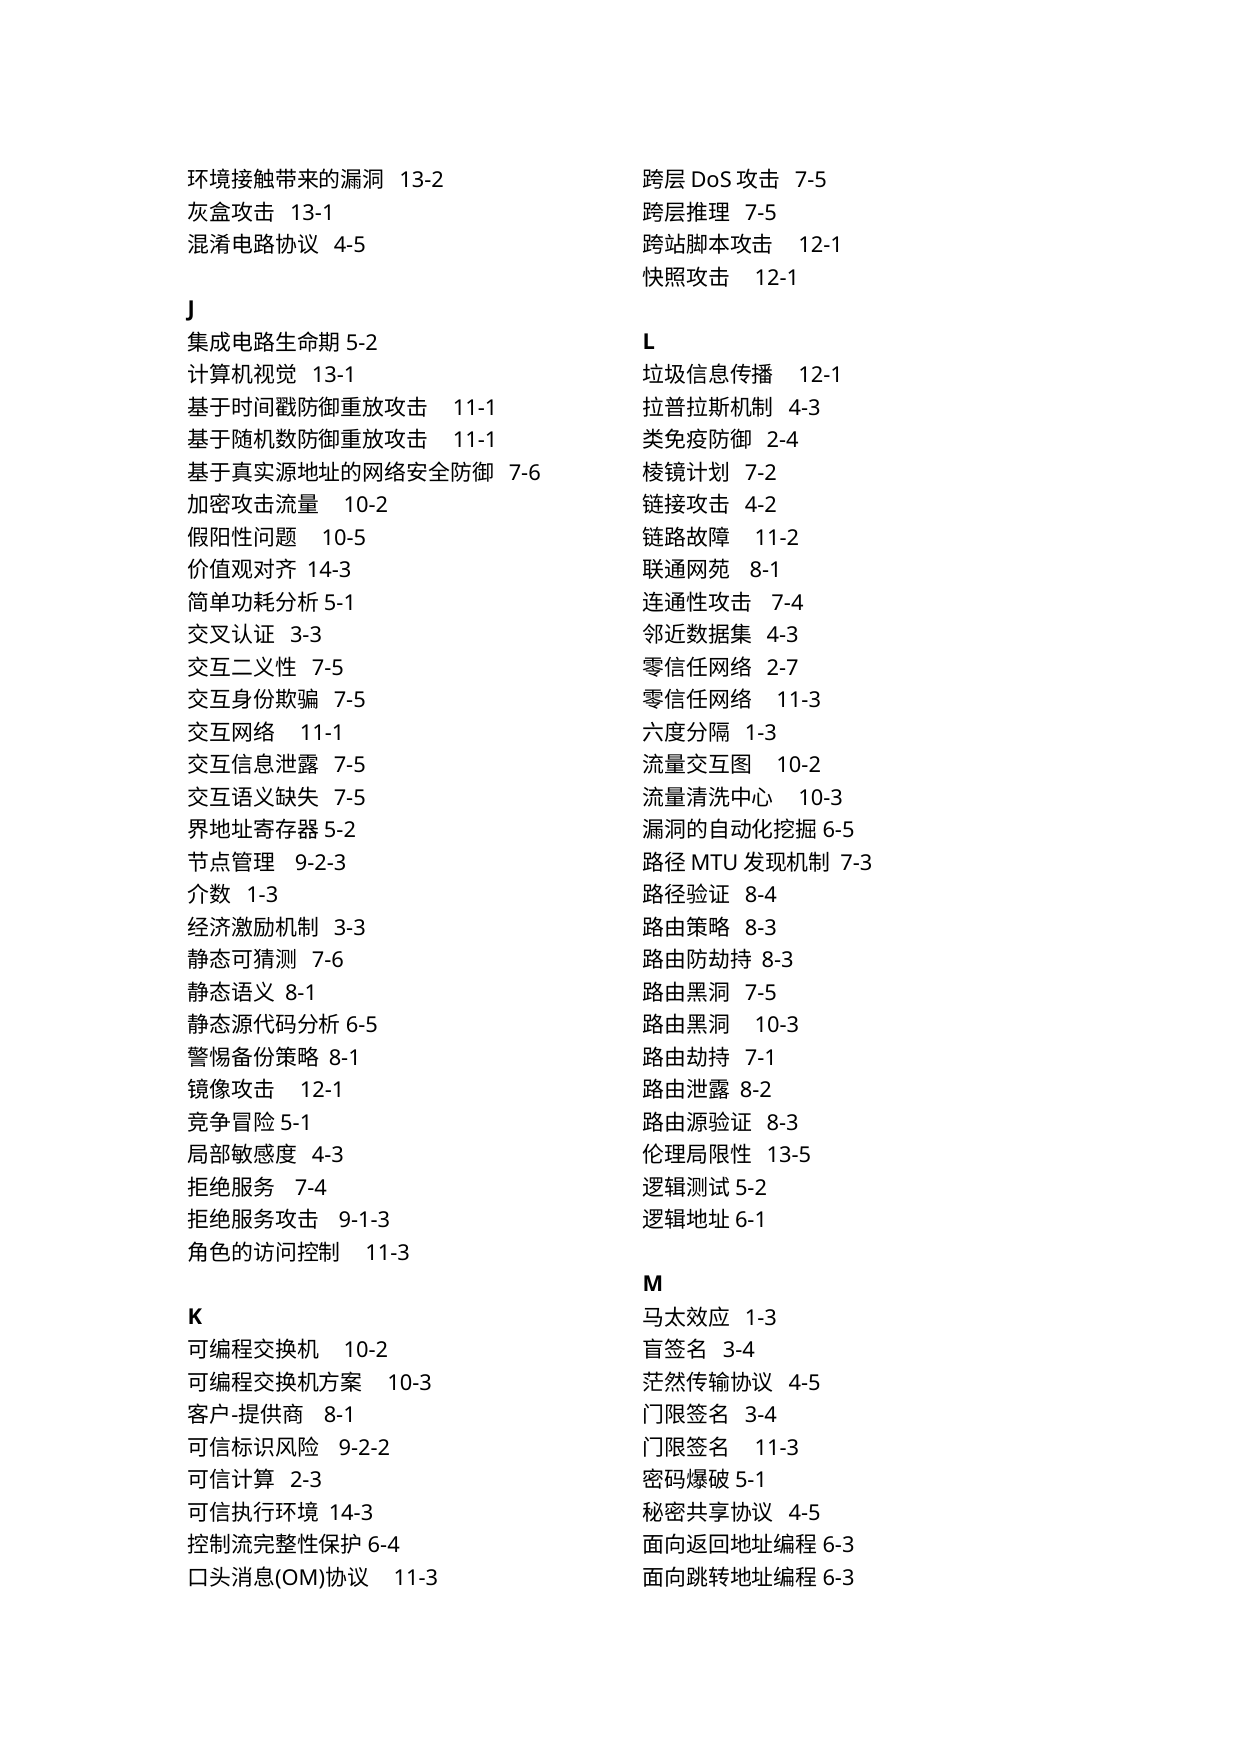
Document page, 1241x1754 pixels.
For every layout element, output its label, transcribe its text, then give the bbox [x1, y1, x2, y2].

text 假阳性问题 10-5 [187, 519, 598, 552]
text 竞争冒险 5-1 [187, 1104, 598, 1137]
text 茫然传输协议 4-5 [642, 1364, 1053, 1397]
text 基于随机数防御重放攻击 11-1 [187, 422, 598, 454]
text 伦理局限性 13-5 [642, 1137, 1053, 1169]
text 介数 1-3 [187, 877, 598, 909]
text 节点管理 9-2-3 [187, 844, 598, 877]
text 类免疫防御 2-4 [642, 422, 1053, 454]
text 静态语义 8-1 [187, 974, 598, 1007]
text 跨站脚本攻击 12-1 [642, 227, 1053, 259]
text 可信标识风险 9-2-2 [187, 1429, 598, 1462]
text 秘密共享协议 4-5 [642, 1494, 1053, 1527]
text 链接攻击 4-2 [642, 487, 1053, 519]
text 联通网苑 8-1 [642, 552, 1053, 584]
text 环境接触带来的漏洞 13-2 [187, 162, 598, 194]
text 基于时间戳防御重放攻击 11-1 [187, 389, 598, 422]
text 可信计算 2-3 [187, 1462, 598, 1494]
text 混淆电路协议 4-5 [187, 227, 598, 259]
text J [187, 292, 598, 324]
text K [187, 1299, 598, 1332]
text 可编程交换机方案 10-3 [187, 1364, 598, 1397]
text 计算机视觉 13-1 [187, 357, 598, 389]
text 简单功耗分析 5-1 [187, 584, 598, 617]
text 链路故障 11-2 [642, 519, 1053, 552]
text 面向跳转地址编程 6-3 [642, 1559, 1053, 1592]
text 交互身份欺骗 7-5 [187, 682, 598, 714]
text 零信任网络 11-3 [642, 682, 1053, 714]
text 交互网络 11-1 [187, 714, 598, 747]
text 路由劫持 7-1 [642, 1039, 1053, 1072]
text 垃圾信息传播 12-1 [642, 357, 1053, 389]
text 路由源验证 8-3 [642, 1104, 1053, 1137]
text 连通性攻击 7-4 [642, 584, 1053, 617]
text M [642, 1267, 1053, 1299]
text 门限签名 11-3 [642, 1429, 1053, 1462]
text 漏洞的自动化挖掘 6-5 [642, 812, 1053, 844]
text 路径MTU发现机制 7-3 [642, 844, 1053, 877]
text 可编程交换机 10-2 [187, 1332, 598, 1364]
text 棱镜计划 7-2 [642, 454, 1053, 487]
text 跨层推理 7-5 [642, 194, 1053, 227]
text 可信执行环境 14-3 [187, 1494, 598, 1527]
text 路由泄露 8-2 [642, 1072, 1053, 1104]
text 盲签名 3-4 [642, 1332, 1053, 1364]
text 密码爆破 5-1 [642, 1462, 1053, 1494]
text 跨层DoS攻击 7-5 [642, 162, 1053, 194]
text 局部敏感度 4-3 [187, 1137, 598, 1169]
text 界地址寄存器 5-2 [187, 812, 598, 844]
text 交互信息泄露 7-5 [187, 747, 598, 779]
text 口头消息(OM)协议 11-3 [187, 1559, 598, 1592]
text L [642, 324, 1053, 357]
text 路径验证 8-4 [642, 877, 1053, 909]
text 交叉认证 3-3 [187, 617, 598, 649]
text 价值观对齐 14-3 [187, 552, 598, 584]
text 面向返回地址编程 6-3 [642, 1527, 1053, 1559]
text 拒绝服务 7-4 [187, 1169, 598, 1202]
text 邻近数据集 4-3 [642, 617, 1053, 649]
text 经济激励机制 3-3 [187, 909, 598, 942]
text 马太效应 1-3 [642, 1299, 1053, 1332]
text 交互二义性 7-5 [187, 649, 598, 682]
text 客户-提供商 8-1 [187, 1397, 598, 1429]
text 路由防劫持 8-3 [642, 942, 1053, 974]
text 拉普拉斯机制 4-3 [642, 389, 1053, 422]
text 路由黑洞 10-3 [642, 1007, 1053, 1039]
text 流量交互图 10-2 [642, 747, 1053, 779]
text 零信任网络 2-7 [642, 649, 1053, 682]
text 逻辑地址 6-1 [642, 1202, 1053, 1234]
text 逻辑测试 5-2 [642, 1169, 1053, 1202]
text 交互语义缺失 7-5 [187, 779, 598, 812]
text 基于真实源地址的网络安全防御 7-6 [187, 454, 598, 487]
text 灰盒攻击 13-1 [187, 194, 598, 227]
text 路由策略 8-3 [642, 909, 1053, 942]
text 六度分隔 1-3 [642, 714, 1053, 747]
text 门限签名 3-4 [642, 1397, 1053, 1429]
text 拒绝服务攻击 9-1-3 [187, 1202, 598, 1234]
text 镜像攻击 12-1 [187, 1072, 598, 1104]
text 警惕备份策略 8-1 [187, 1039, 598, 1072]
text 流量清洗中心 10-3 [642, 779, 1053, 812]
text 静态源代码分析 6-5 [187, 1007, 598, 1039]
text 集成电路生命期 5-2 [187, 324, 598, 357]
text 加密攻击流量 10-2 [187, 487, 598, 519]
text 路由黑洞 7-5 [642, 974, 1053, 1007]
text 控制流完整性保护 6-4 [187, 1527, 598, 1559]
text 快照攻击 12-1 [642, 259, 1053, 292]
text 静态可猜测 7-6 [187, 942, 598, 974]
text 角色的访问控制 11-3 [187, 1234, 598, 1267]
